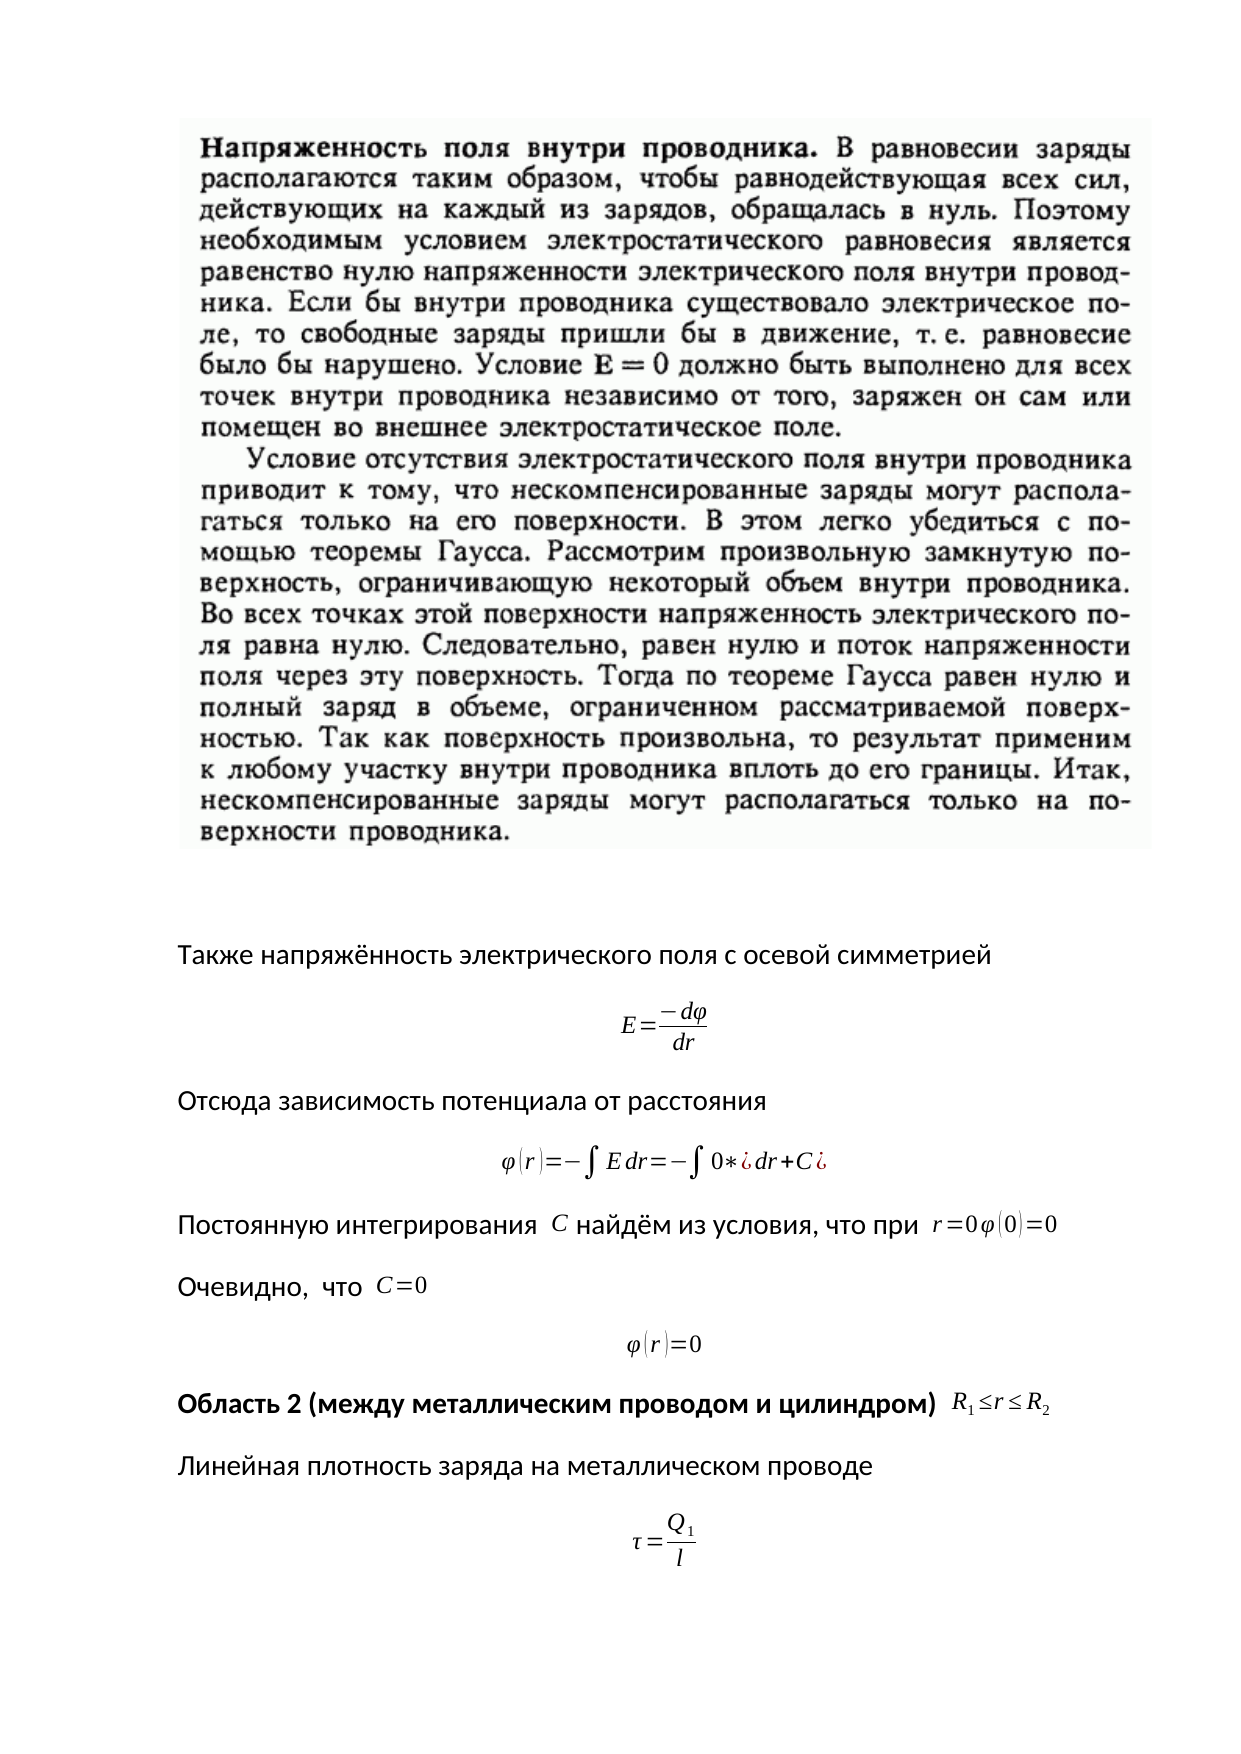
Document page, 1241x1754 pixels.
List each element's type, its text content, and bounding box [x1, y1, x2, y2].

text Постоянную интегрирования найдём из условия, что при [177, 1206, 1152, 1242]
text Очевидно, что [177, 1268, 1152, 1303]
text Также напряжённость электрического поля с осевой симметрией [177, 936, 1152, 971]
picture [177, 118, 1152, 849]
text Отсюда зависимость потенциала от расстояния [177, 1082, 1152, 1117]
text Область 2 (между металлическим проводом и цилиндром) [177, 1385, 1152, 1421]
text Линейная плотность заряда на металлическом проводе [177, 1447, 1152, 1482]
